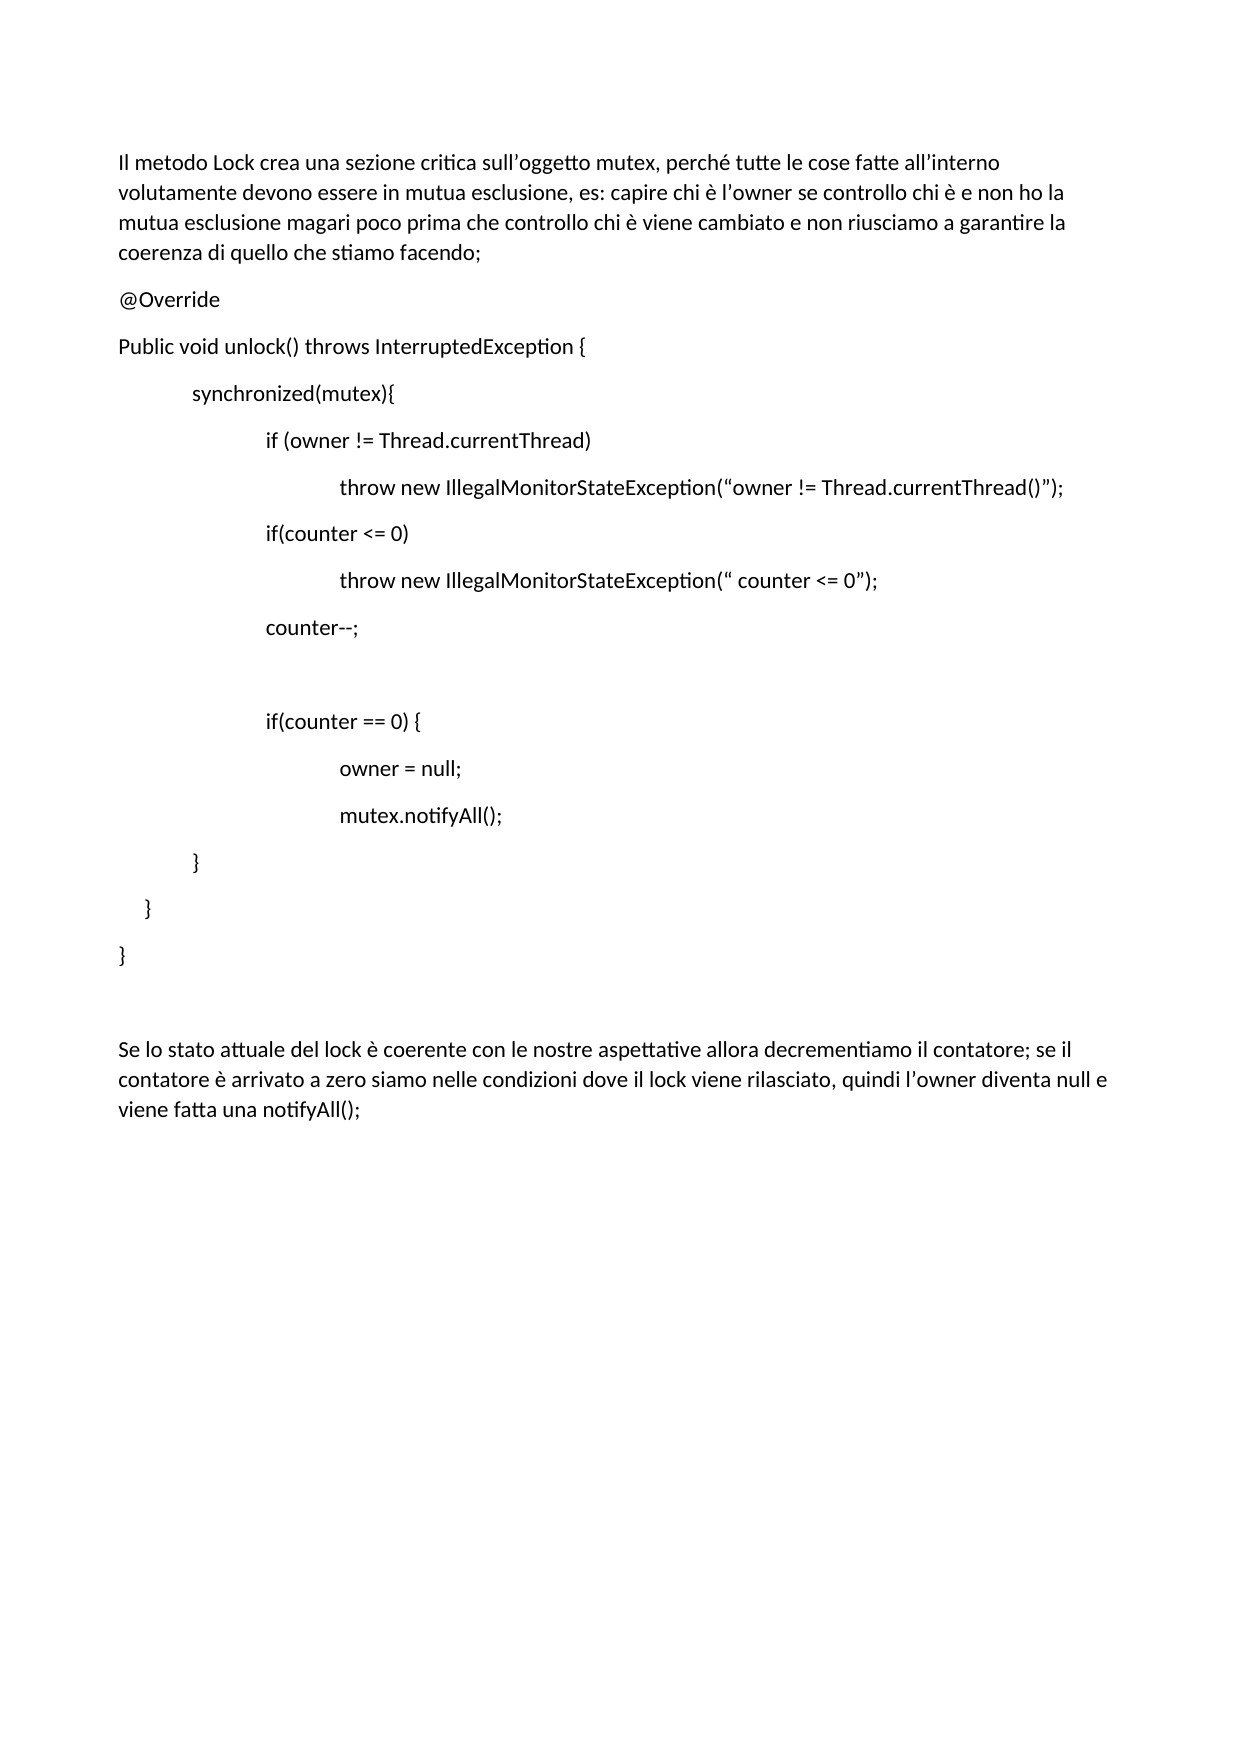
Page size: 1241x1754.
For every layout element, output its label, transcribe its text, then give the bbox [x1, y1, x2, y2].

text Public void unlock() throws InterruptedException { [118, 332, 1122, 360]
text } [118, 894, 1122, 922]
text owner = null; [118, 754, 1122, 782]
text synchronized(mutex){ [118, 379, 1122, 407]
text throw new IllegalMonitorStateException(“owner != Thread.currentThread()”); [118, 473, 1122, 501]
text } [118, 848, 1122, 876]
text Se lo stato attuale del lock è coerente con le nostre aspettative allora decrementiamo il contatore; se il contatore è arrivato a zero siamo nelle condizioni dove il lock viene rilasciato, quindi l’owner diventa null e viene fatta una notifyAll(); [118, 1035, 1122, 1123]
text mutex.notifyAll(); [118, 801, 1122, 829]
text @Override [118, 285, 1122, 313]
text if (owner != Thread.currentThread) [118, 426, 1122, 454]
text counter--; [118, 613, 1122, 641]
text throw new IllegalMonitorStateException(“ counter <= 0”); [118, 566, 1122, 594]
text if(counter <= 0) [118, 519, 1122, 547]
text if(counter == 0) { [118, 707, 1122, 735]
text Il metodo Lock crea una sezione critica sull’oggetto mutex, perché tutte le cose fatte all’interno volutamente devono essere in mutua esclusione, es: capire chi è l’owner se controllo chi è e non ho la mutua esclusione magari poco prima che controllo chi è viene cambiato e non riusciamo a garantire la coerenza di quello che stiamo facendo; [118, 148, 1122, 266]
text } [118, 941, 1122, 969]
